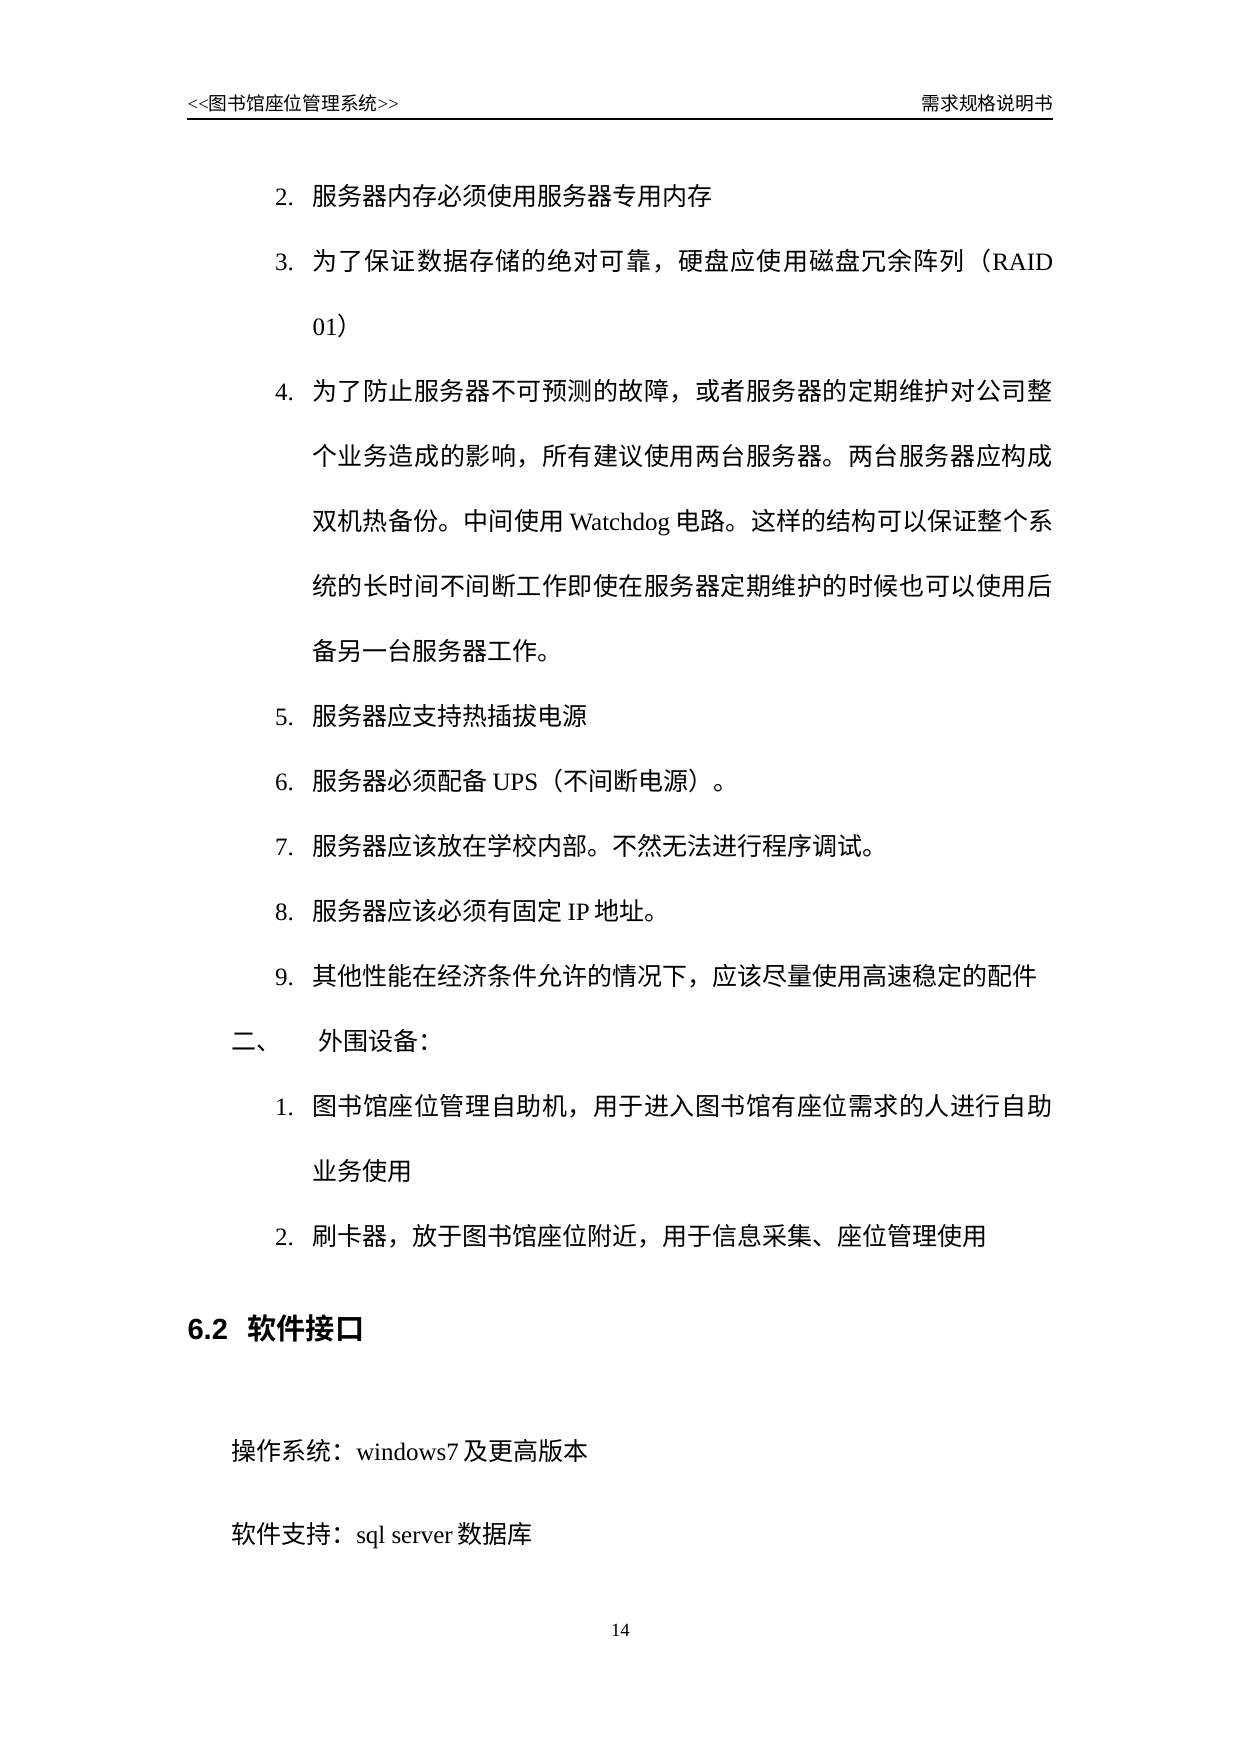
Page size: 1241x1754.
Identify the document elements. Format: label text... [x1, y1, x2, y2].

text 软件支持：sql server数据库 [187, 1500, 1053, 1565]
list 图书馆座位管理自助机，用于进入图书馆有座位需求的人进行自助业务使用 [275, 1072, 1053, 1202]
list 服务器应支持热插拔电源 [275, 682, 1053, 747]
list 服务器必须配备UPS（不间断电源）。 [275, 747, 1053, 812]
list 其他性能在经济条件允许的情况下，应该尽量使用高速稳定的配件 [275, 942, 1053, 1007]
list 刷卡器，放于图书馆座位附近，用于信息采集、座位管理使用 [275, 1202, 1053, 1267]
list 服务器应该放在学校内部。不然无法进行程序调试。 [275, 812, 1053, 877]
list 服务器内存必须使用服务器专用内存 [275, 162, 1053, 227]
list 为了防止服务器不可预测的故障，或者服务器的定期维护对公司整个业务造成的影响，所有建议使用两台服务器。两台服务器应构成双机热备份。中间使用Watchdog电路。这样的结构可以保证整个系统的长时间不间断工作即使在服务器定期维护的时候也可以使用后备另一台服务器工作。 [275, 357, 1053, 682]
list 服务器应该必须有固定IP地址。 [275, 877, 1053, 942]
list 外围设备： [231, 1007, 1053, 1072]
list 为了保证数据存储的绝对可靠，硬盘应使用磁盘冗余阵列（RAID 01） [275, 227, 1053, 357]
text 操作系统：windows7及更高版本 [187, 1417, 1053, 1482]
subtitle 软件接口 [187, 1294, 1053, 1359]
